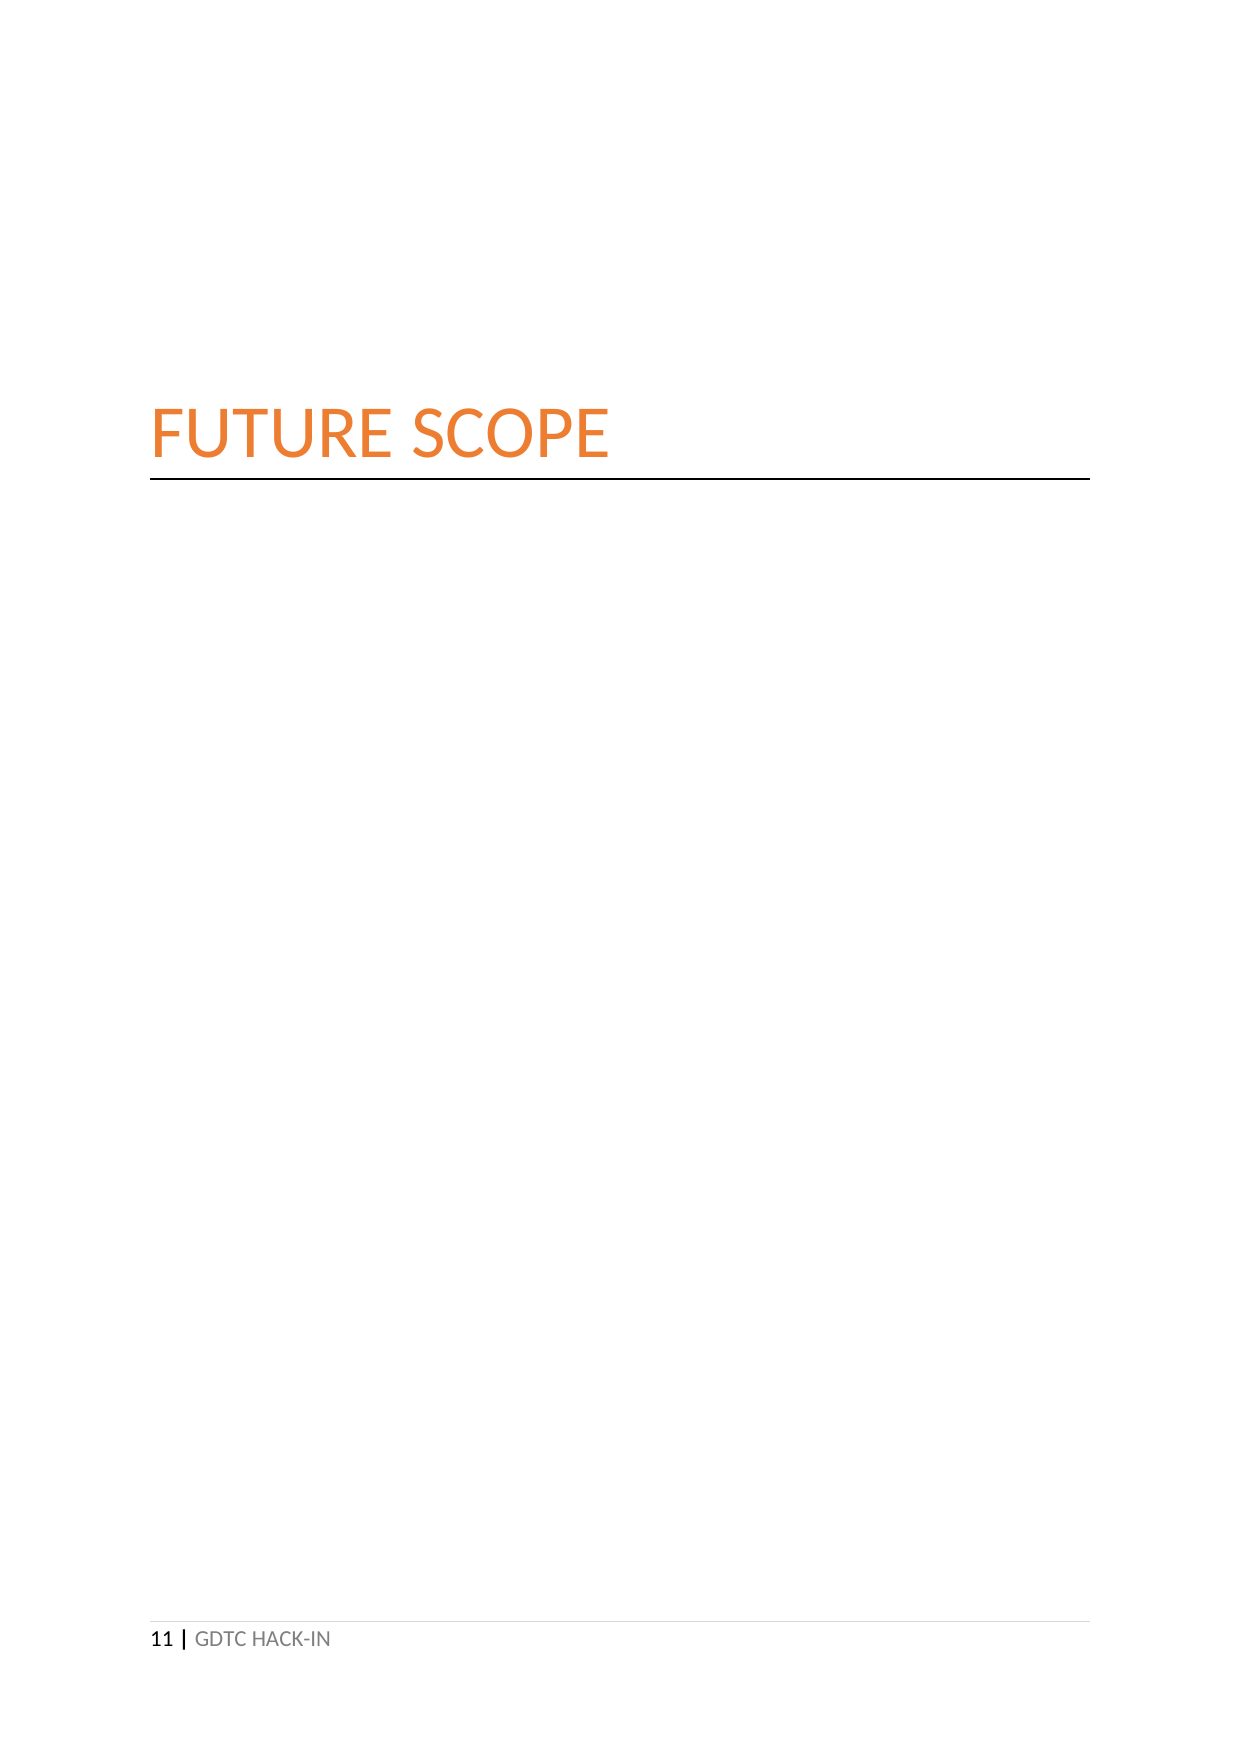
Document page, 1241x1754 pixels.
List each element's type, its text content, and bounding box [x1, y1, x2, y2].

text FUTURE SCOPE [150, 384, 1090, 478]
